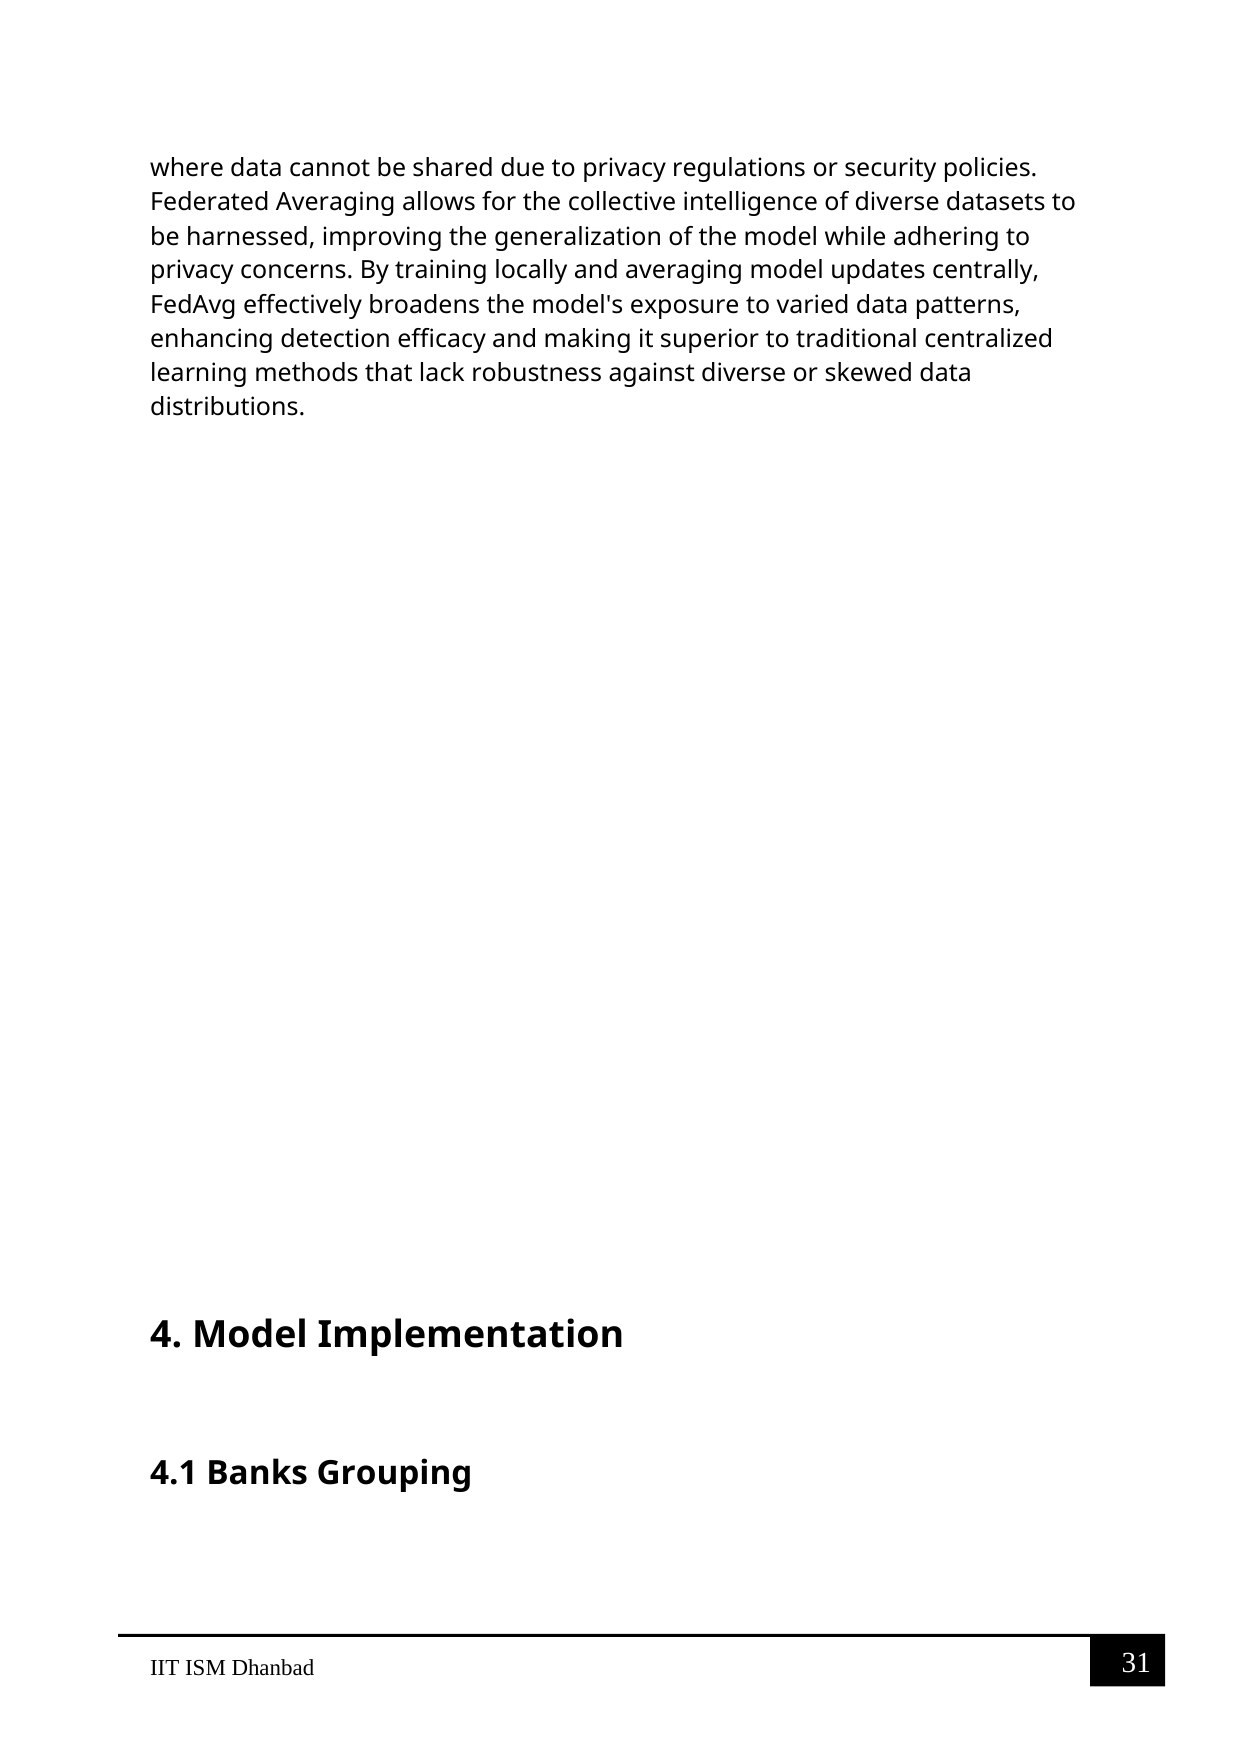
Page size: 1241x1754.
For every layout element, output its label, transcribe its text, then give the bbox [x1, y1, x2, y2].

text 4.1 Banks Grouping [150, 1449, 1090, 1494]
text 4. Model Implementation [150, 1307, 1090, 1358]
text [150, 150, 1090, 422]
